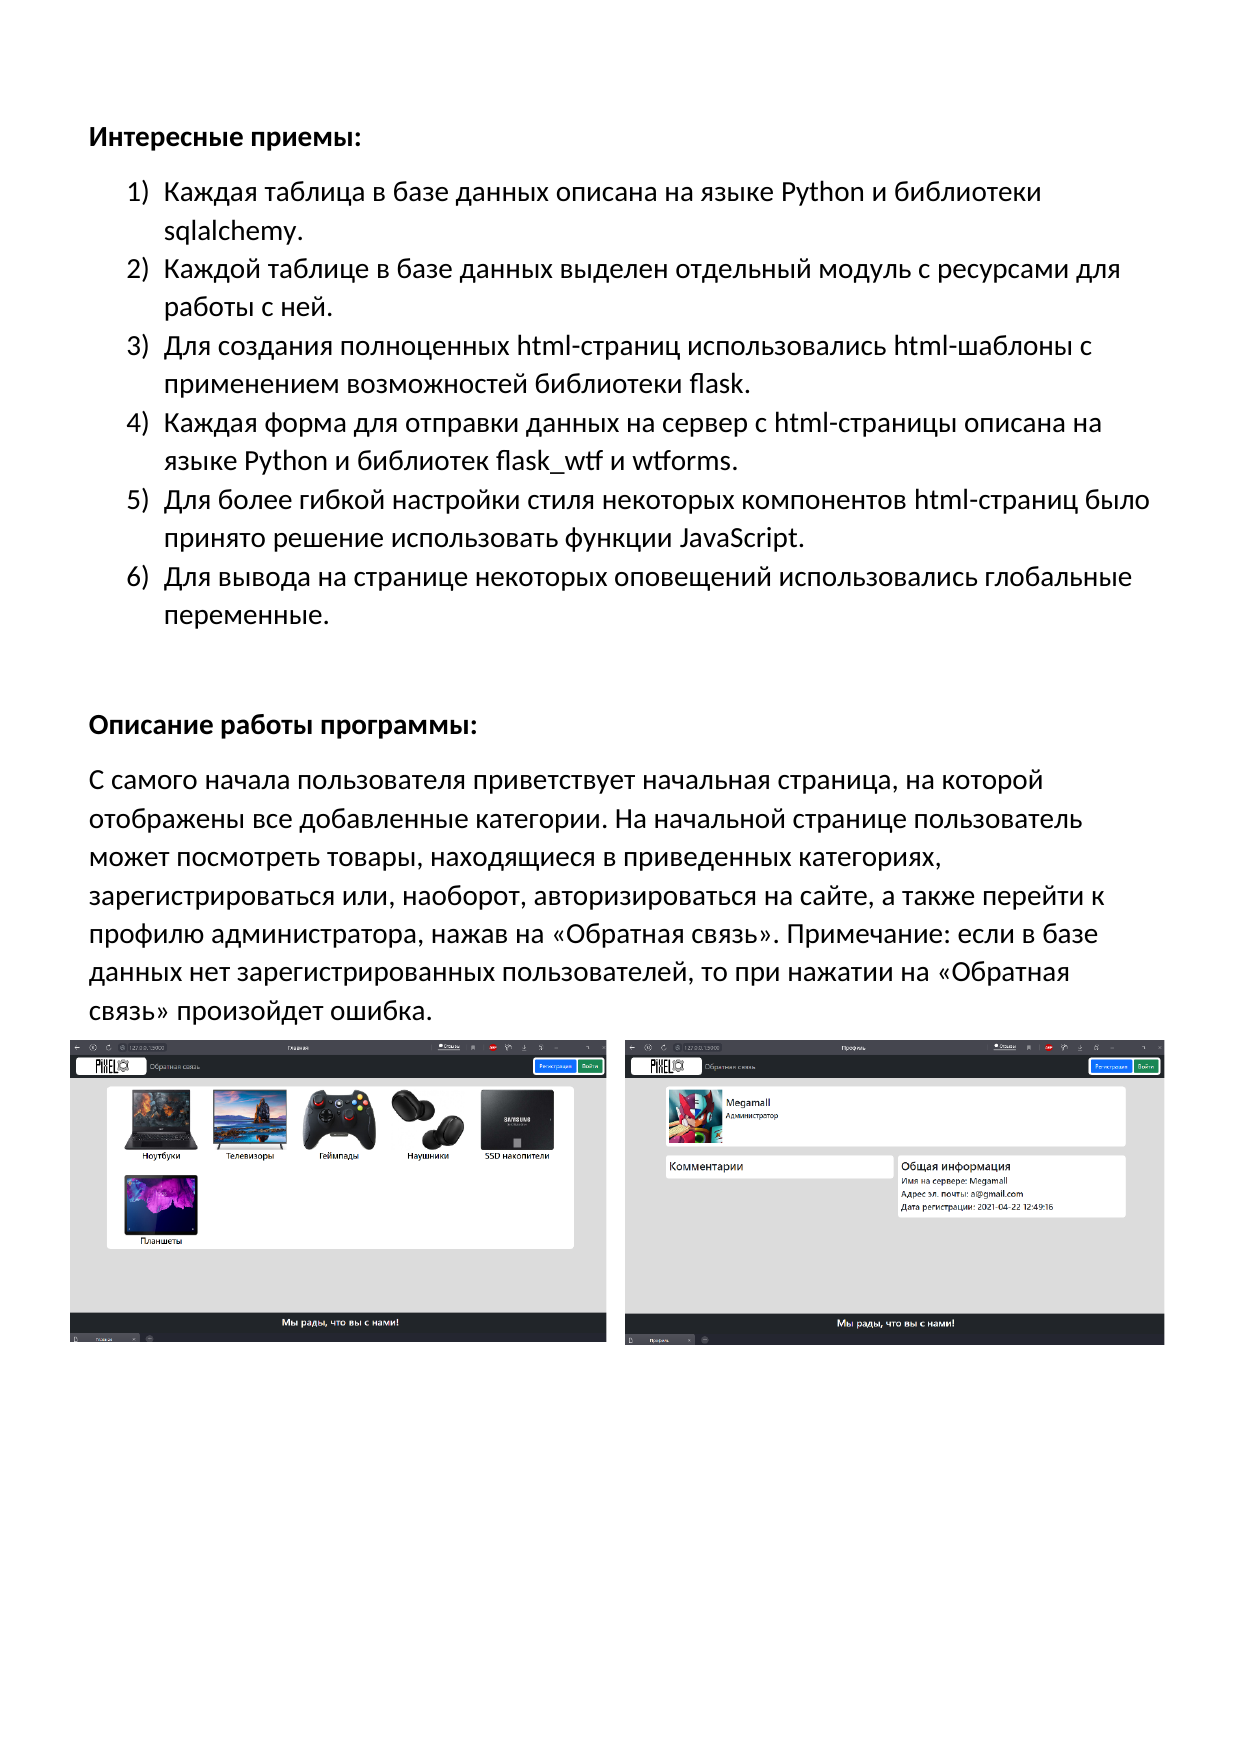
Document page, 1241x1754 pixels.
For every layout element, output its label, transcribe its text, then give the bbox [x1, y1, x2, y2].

list Каждая таблица в базе данных описана на языке Python и библиотеки sqlalchemy. [126, 173, 1152, 247]
list Каждая форма для отправки данных на сервер с html-страницы описана на языке Python и библиотек flask_wtf и wtforms. [126, 404, 1152, 478]
text С самого начала пользователя приветствует начальная страница, на которой отображены все добавленные категории. На начальной странице пользователь может посмотреть товары, находящиеся в приведенных категориях, зарегистрироваться или, наоборот, авторизироваться на сайте, а также перейти к профилю администратора, нажав на «Обратная связь». Примечание: если в базе данных нет зарегистрированных пользователей, то при нажатии на «Обратная связь» произойдет ошибка. [89, 761, 1152, 1028]
text Интересные приемы: [89, 118, 1152, 154]
text Описание работы программы: [89, 706, 1152, 742]
list Для более гибкой настройки стиля некоторых компонентов html-страниц было принято решение использовать функции JavaScript. [126, 481, 1152, 555]
picture [68, 1040, 606, 1340]
list Для вывода на странице некоторых оповещений использовались глобальные переменные. [126, 558, 1152, 632]
picture [623, 1040, 1165, 1343]
list Для создания полноценных html-страниц использовались html-шаблоны с применением возможностей библиотеки flask. [126, 327, 1152, 401]
list Каждой таблице в базе данных выделен отдельный модуль с ресурсами для работы с ней. [126, 250, 1152, 324]
